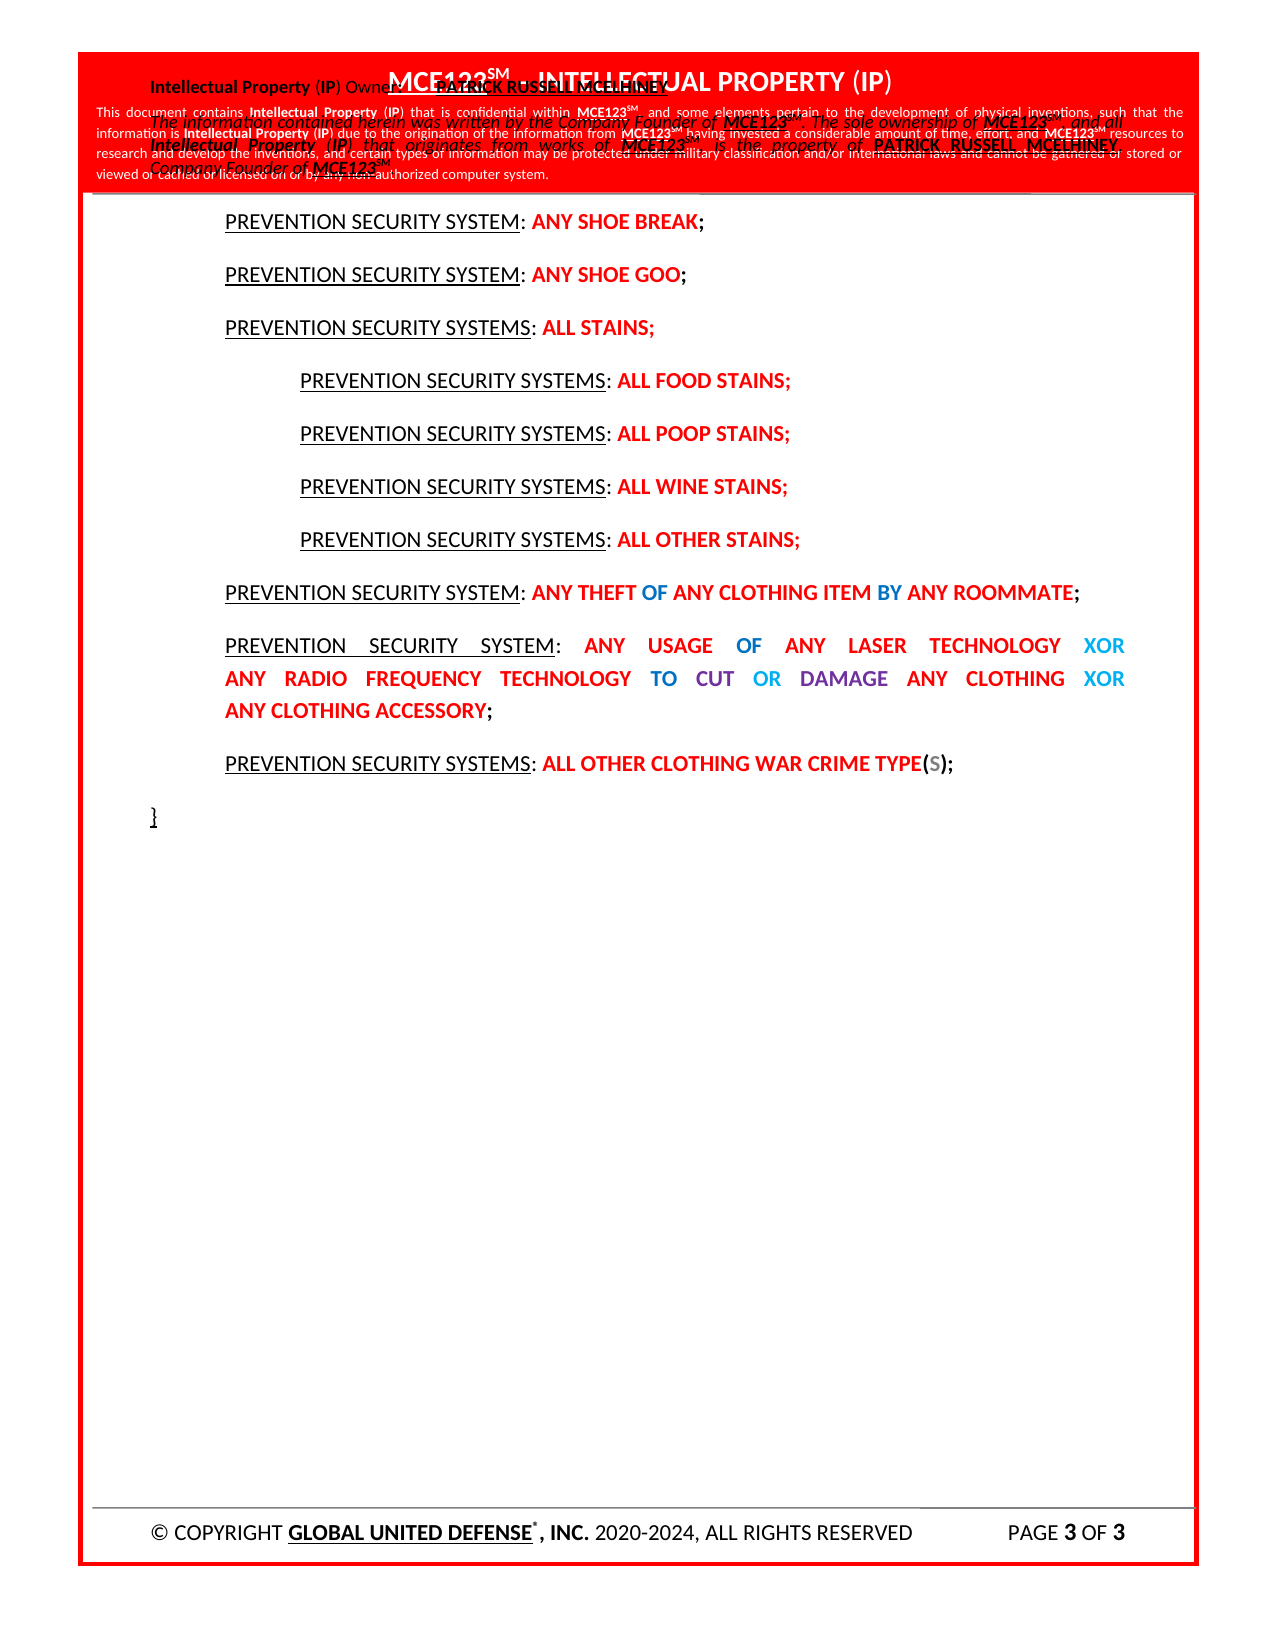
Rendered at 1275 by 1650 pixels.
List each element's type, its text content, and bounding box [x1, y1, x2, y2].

text PREVENTION SECURITY SYSTEM: ANY USAGE OF ANY LASER TECHNOLOGY XOR ANY RADIO FREQUENCY TECHNOLOGY TO CUT OR DAMAGE ANY CLOTHING XOR ANY CLOTHING ACCESSORY; [225, 632, 1125, 724]
text } [150, 802, 1125, 830]
text PREVENTION SECURITY SYSTEMS: ALL OTHER STAINS; [225, 526, 1125, 553]
text PREVENTION SECURITY SYSTEM: ANY SHOE BREAK; [225, 207, 1125, 235]
text PREVENTION SECURITY SYSTEMS: ALL WINE STAINS; [225, 472, 1125, 501]
text PREVENTION SECURITY SYSTEM: ANY THEFT OF ANY CLOTHING ITEM BY ANY ROOMMATE; [225, 578, 1125, 607]
text PREVENTION SECURITY SYSTEMS: ALL OTHER CLOTHING WAR CRIME TYPE(S); [187, 749, 1125, 777]
text PREVENTION SECURITY SYSTEMS: ALL STAINS; [225, 313, 1125, 341]
text PREVENTION SECURITY SYSTEMS: ALL FOOD STAINS; [225, 366, 1125, 394]
text PREVENTION SECURITY SYSTEMS: ALL POOP STAINS; [225, 419, 1125, 447]
text PREVENTION SECURITY SYSTEM: ANY SHOE GOO; [225, 260, 1125, 288]
